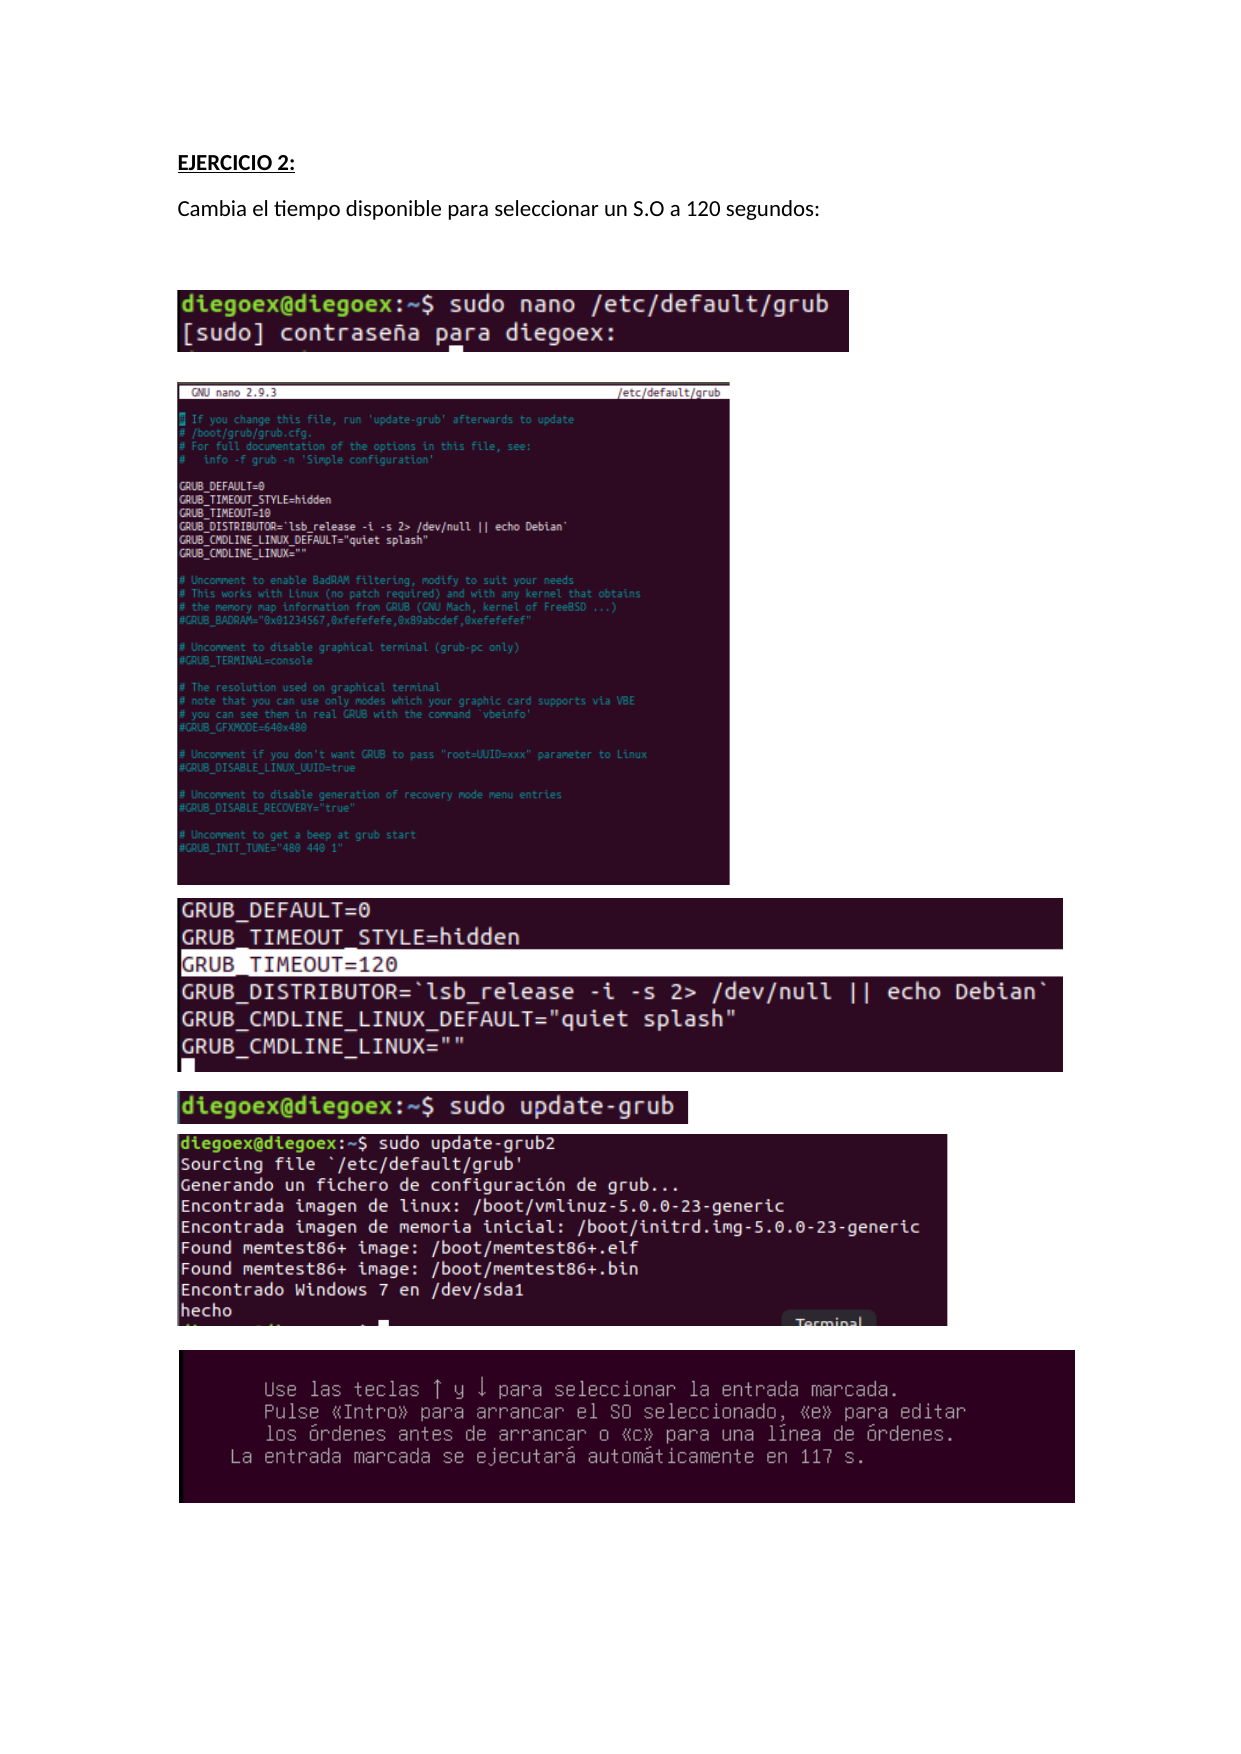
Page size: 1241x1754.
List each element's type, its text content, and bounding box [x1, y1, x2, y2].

picture [177, 290, 849, 352]
picture [177, 1134, 948, 1326]
picture [177, 1091, 689, 1124]
text Cambia el tiempo disponible para seleccionar un S.O a 120 segundos: [177, 194, 1063, 222]
picture [177, 898, 1063, 1072]
text EJERCICIO 2: [177, 148, 1063, 176]
picture [177, 382, 730, 885]
picture [179, 1350, 1075, 1503]
